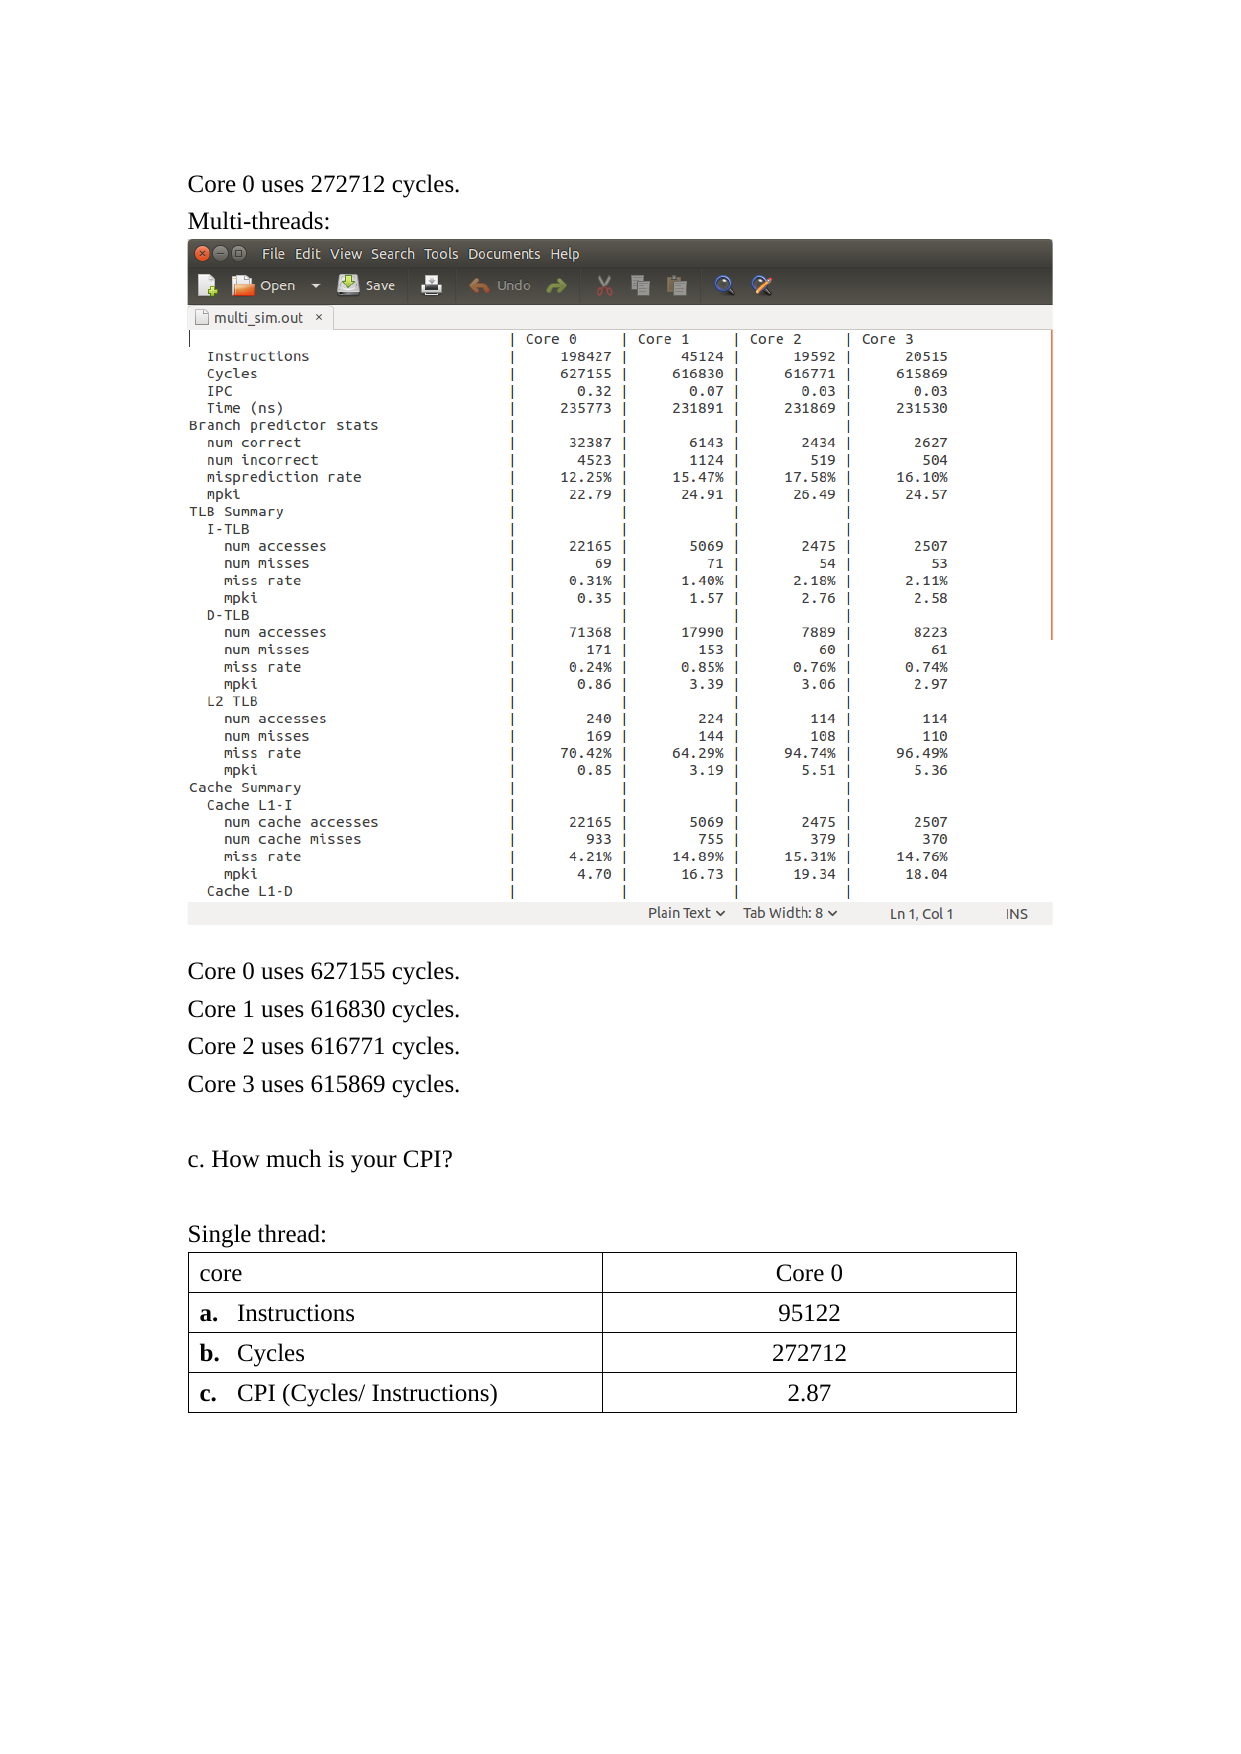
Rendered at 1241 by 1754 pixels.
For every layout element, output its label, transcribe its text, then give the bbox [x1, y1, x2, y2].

text Core 0 uses 272712 cycles. [187, 164, 1053, 202]
text Core 2 uses 616771 cycles. [187, 1027, 1053, 1064]
text Core 1 uses 616830 cycles. [187, 989, 1053, 1027]
table_cell 95122 [603, 1293, 1016, 1332]
text Single thread: [187, 1214, 1053, 1252]
table_cell 272712 [603, 1333, 1016, 1372]
table_header core [189, 1253, 602, 1292]
table_header Core 0 [603, 1253, 1016, 1292]
text Core 3 uses 615869 cycles. [187, 1064, 1053, 1102]
table_cell 2.87 [603, 1373, 1016, 1412]
table_cell Cycles [189, 1333, 602, 1372]
text c. How much is your CPI? [187, 1139, 1053, 1177]
text Core 0 uses 627155 cycles. [187, 952, 1053, 989]
picture [187, 239, 1053, 925]
text Multi-threads: [187, 202, 1053, 239]
table_cell Instructions [189, 1293, 602, 1332]
table_cell CPI (Cycles/ Instructions) [189, 1373, 602, 1412]
